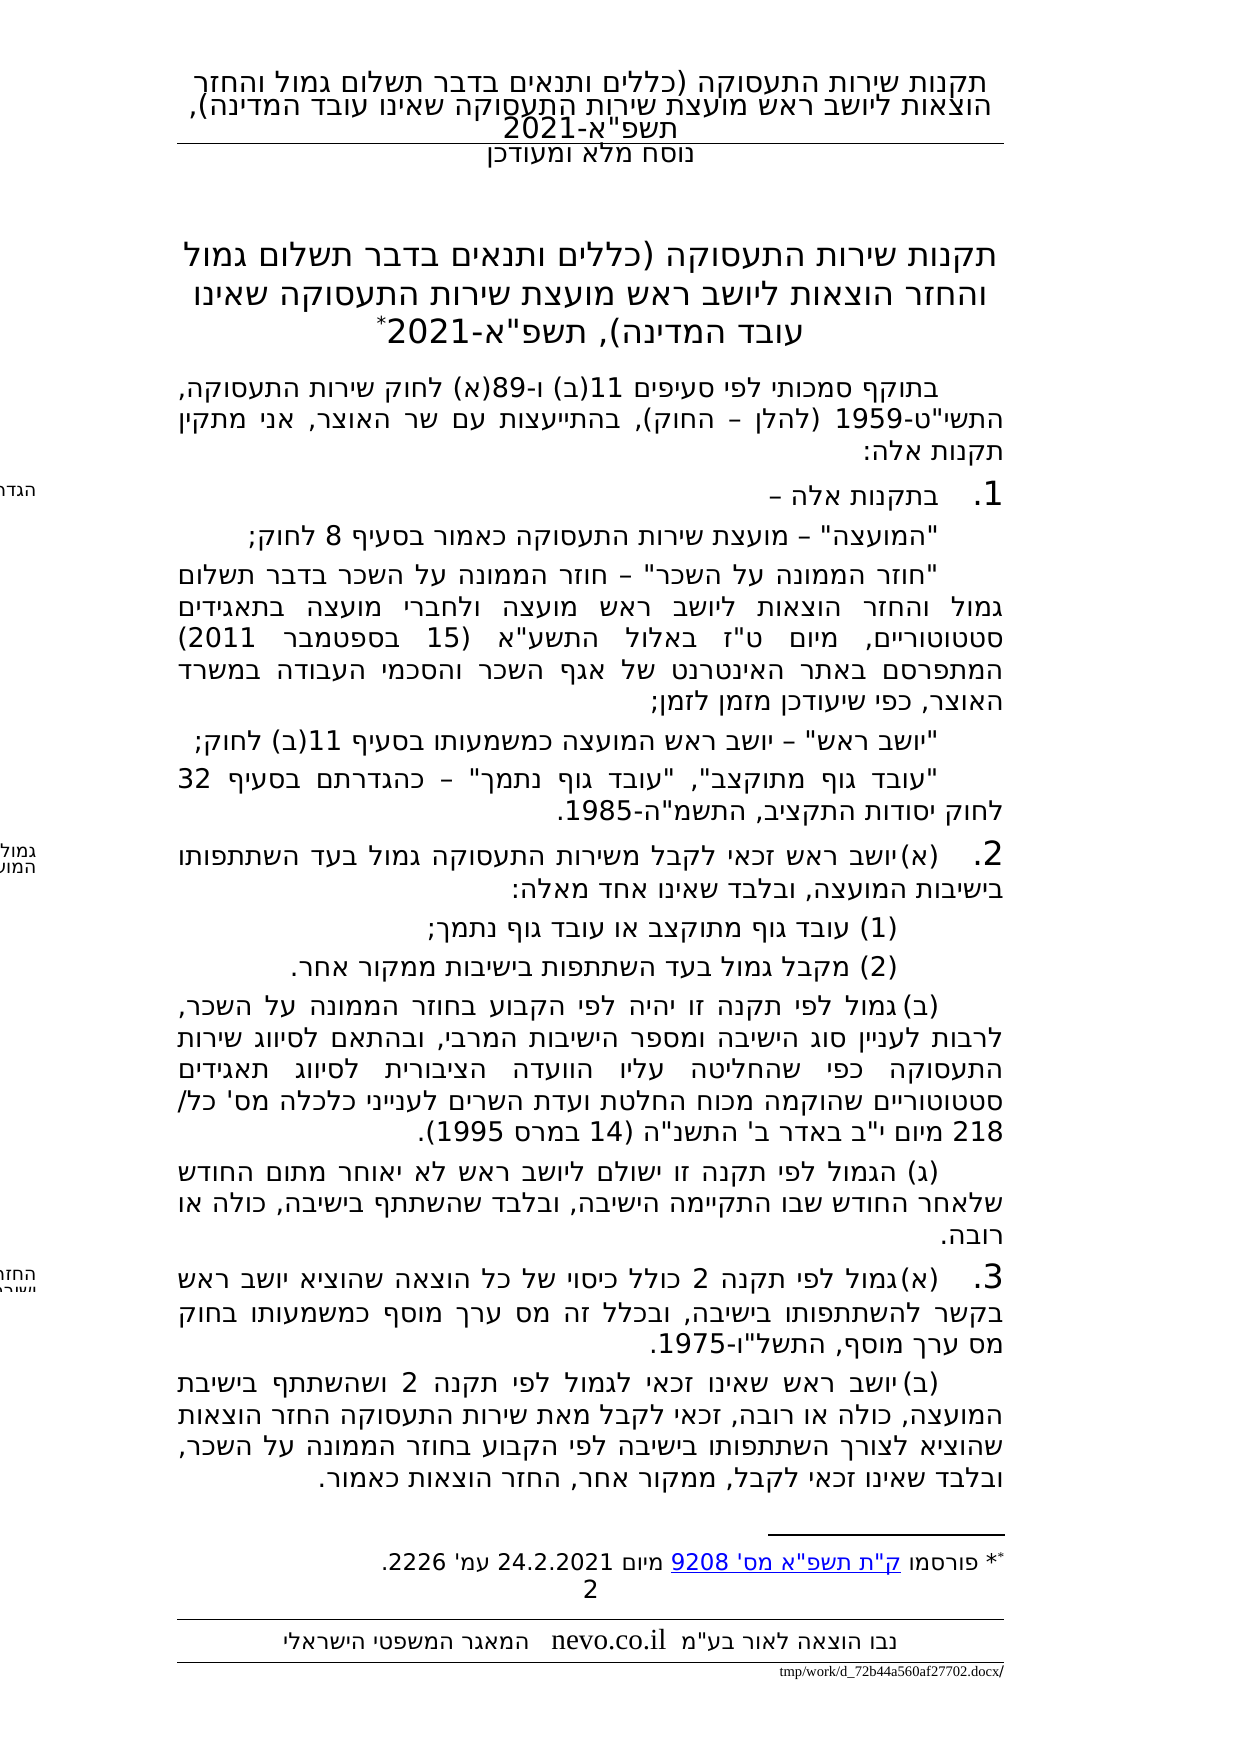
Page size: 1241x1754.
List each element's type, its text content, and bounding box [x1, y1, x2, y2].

text "חוזר הממונה על השכר" – חוזר הממונה על השכר בדבר תשלום גמול והחזר הוצאות ליושב ראש מועצה ולחברי מועצה בתאגידים סטטוטוריים, מיום ט"ז באלול התשע"א (15 בספטמבר 2011) המתפרסם באתר האינטרנט של אגף השכר והסכמי העבודה במשרד האוצר, כפי שיעודכן מזמן לזמן; [177, 559, 1004, 717]
text 2. (א) יושב ראש זכאי לקבל משירות התעסוקה גמול בעד השתתפותו בישיבות המועצה, ובלבד שאינו אחד מאלה: [177, 834, 1004, 905]
text (ב) גמול לפי תקנה זו יהיה לפי הקבוע בחוזר הממונה על השכר, לרבות לעניין סוג הישיבה ומספר הישיבות המרבי, ובהתאם לסיווג שירות התעסוקה כפי שהחליטה עליו הוועדה הציבורית לסיווג תאגידים סטטוטוריים שהוקמה מכוח החלטת ועדת השרים לענייני כלכלה מס' כל/218 מיום י"ב באדר ב' התשנ"ה (14 במרס 1995). [177, 991, 1004, 1148]
text "יושב ראש" – יושב ראש המועצה כמשמעותו בסעיף 11(ב) לחוק; [177, 725, 1004, 756]
text (2) מקבל גמול בעד השתתפות בישיבות ממקור אחר. [177, 951, 898, 983]
text (ג) הגמול לפי תקנה זו ישולם ליושב ראש לא יאוחר מתום החודש שלאחר החודש שבו התקיימה הישיבה, ובלבד שהשתתף בישיבה, כולה או רובה. [177, 1156, 1004, 1251]
text 3. (א) גמול לפי תקנה 2 כולל כיסוי של כל הוצאה שהוציא יושב ראש בקשר להשתתפותו בישיבה, ובכלל זה מס ערך מוסף כמשמעותו בחוק מס ערך מוסף, התשל"ו-1975. [177, 1258, 1004, 1360]
text (1) עובד גוף מתוקצב או עובד גוף נתמך; [177, 912, 898, 944]
text 1. בתקנות אלה – [177, 474, 1004, 513]
text תקנות שירות התעסוקה (כללים ותנאים בדבר תשלום גמול והחזר הוצאות ליושב ראש מועצת שירות התעסוקה שאינו עובד המדינה), תשפ"א-2021* [177, 235, 1004, 352]
text (ב) יושב ראש שאינו זכאי לגמול לפי תקנה 2 ושהשתתף בישיבת המועצה, כולה או רובה, זכאי לקבל מאת שירות התעסוקה החזר הוצאות שהוציא לצורך השתתפותו בישיבה לפי הקבוע בחוזר הממונה על השכר, ובלבד שאינו זכאי לקבל, ממקור אחר, החזר הוצאות כאמור. [177, 1367, 1004, 1494]
text "עובד גוף מתוקצב", "עובד גוף נתמך" – כהגדרתם בסעיף 32 לחוק יסודות התקציב, התשמ"ה-1985. [177, 764, 1004, 827]
text "המועצה" – מועצת שירות התעסוקה כאמור בסעיף 8 לחוק; [177, 520, 1004, 552]
text בתוקף סמכותי לפי סעיפים 11(ב) ו-89(א) לחוק שירות התעסוקה, התשי"ט-1959 (להלן – החוק), בהתייעצות עם שר האוצר, אני מתקין תקנות אלה: [177, 372, 1004, 467]
